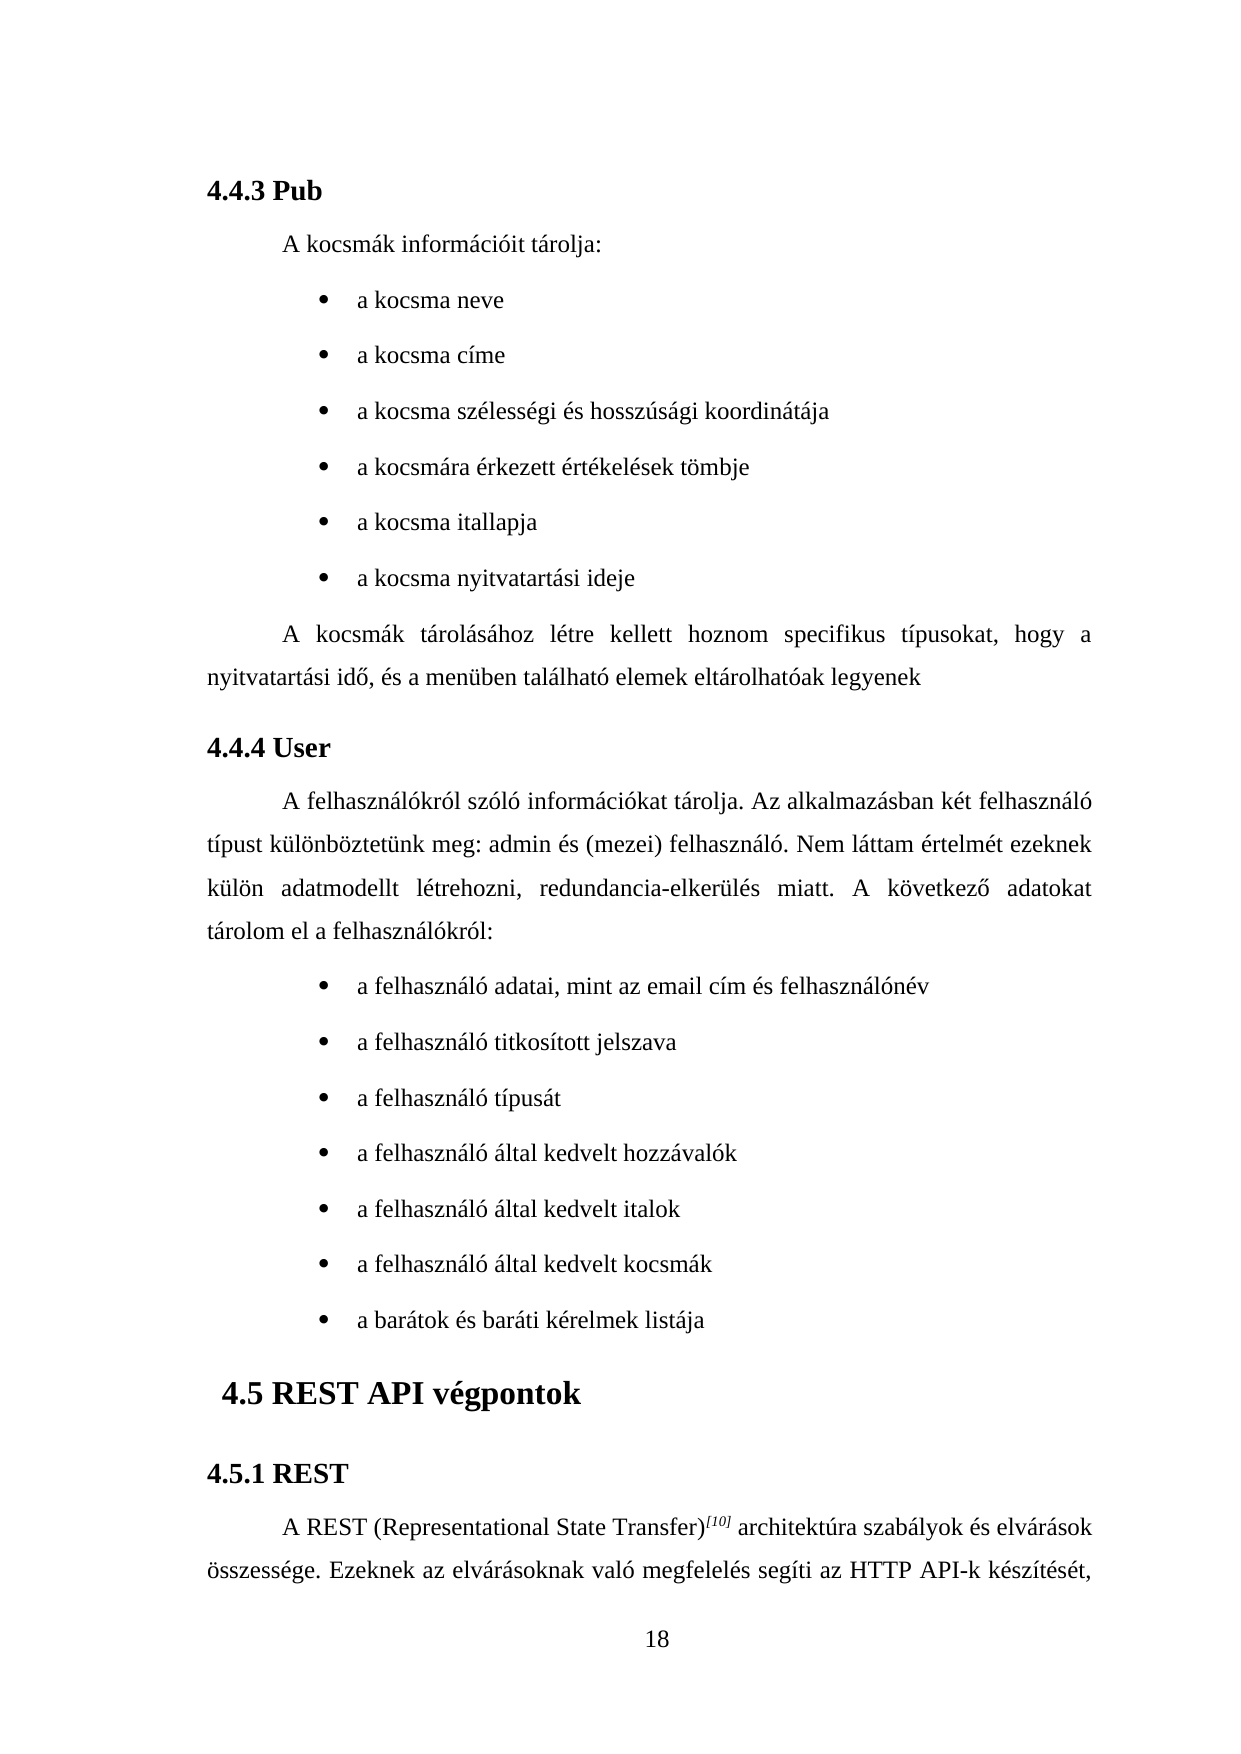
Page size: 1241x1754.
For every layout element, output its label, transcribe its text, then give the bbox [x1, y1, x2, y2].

text A felhasználókról szóló információkat tárolja. Az alkalmazásban két felhasználó típust különböztetünk meg: admin és (mezei) felhasználó. Nem láttam értelmét ezeknek külön adatmodellt létrehozni, redundancia-elkerülés miatt. A következő adatokat tárolom el a felhasználókról: [207, 786, 1092, 944]
list a kocsma neve [319, 285, 1092, 314]
list a felhasználó által kedvelt italok [319, 1194, 1092, 1223]
list a felhasználó által kedvelt hozzávalók [319, 1138, 1092, 1167]
list a kocsma itallapja [319, 507, 1092, 536]
subtitle User [207, 730, 1092, 763]
text A kocsmák tárolásához létre kellett hoznom specifikus típusokat, hogy a nyitvatartási idő, és a menüben található elemek eltárolhatóak legyenek [207, 619, 1092, 691]
text A kocsmák információit tárolja: [207, 229, 1092, 258]
subtitle REST [207, 1456, 1092, 1489]
list a felhasználó titkosított jelszava [319, 1027, 1092, 1056]
list a kocsmára érkezett értékelések tömbje [319, 452, 1092, 481]
subtitle REST API végpontok [222, 1373, 1092, 1412]
list a kocsma szélességi és hosszúsági koordinátája [319, 396, 1092, 425]
subtitle Pub [207, 173, 1092, 206]
list a kocsma címe [319, 341, 1092, 369]
list a kocsma nyitvatartási ideje [319, 563, 1092, 592]
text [207, 1512, 1092, 1584]
list a felhasználó típusát [319, 1083, 1092, 1111]
list a barátok és baráti kérelmek listája [319, 1305, 1092, 1334]
list a felhasználó által kedvelt kocsmák [319, 1249, 1092, 1278]
list a felhasználó adatai, mint az email cím és felhasználónév [319, 971, 1092, 1000]
